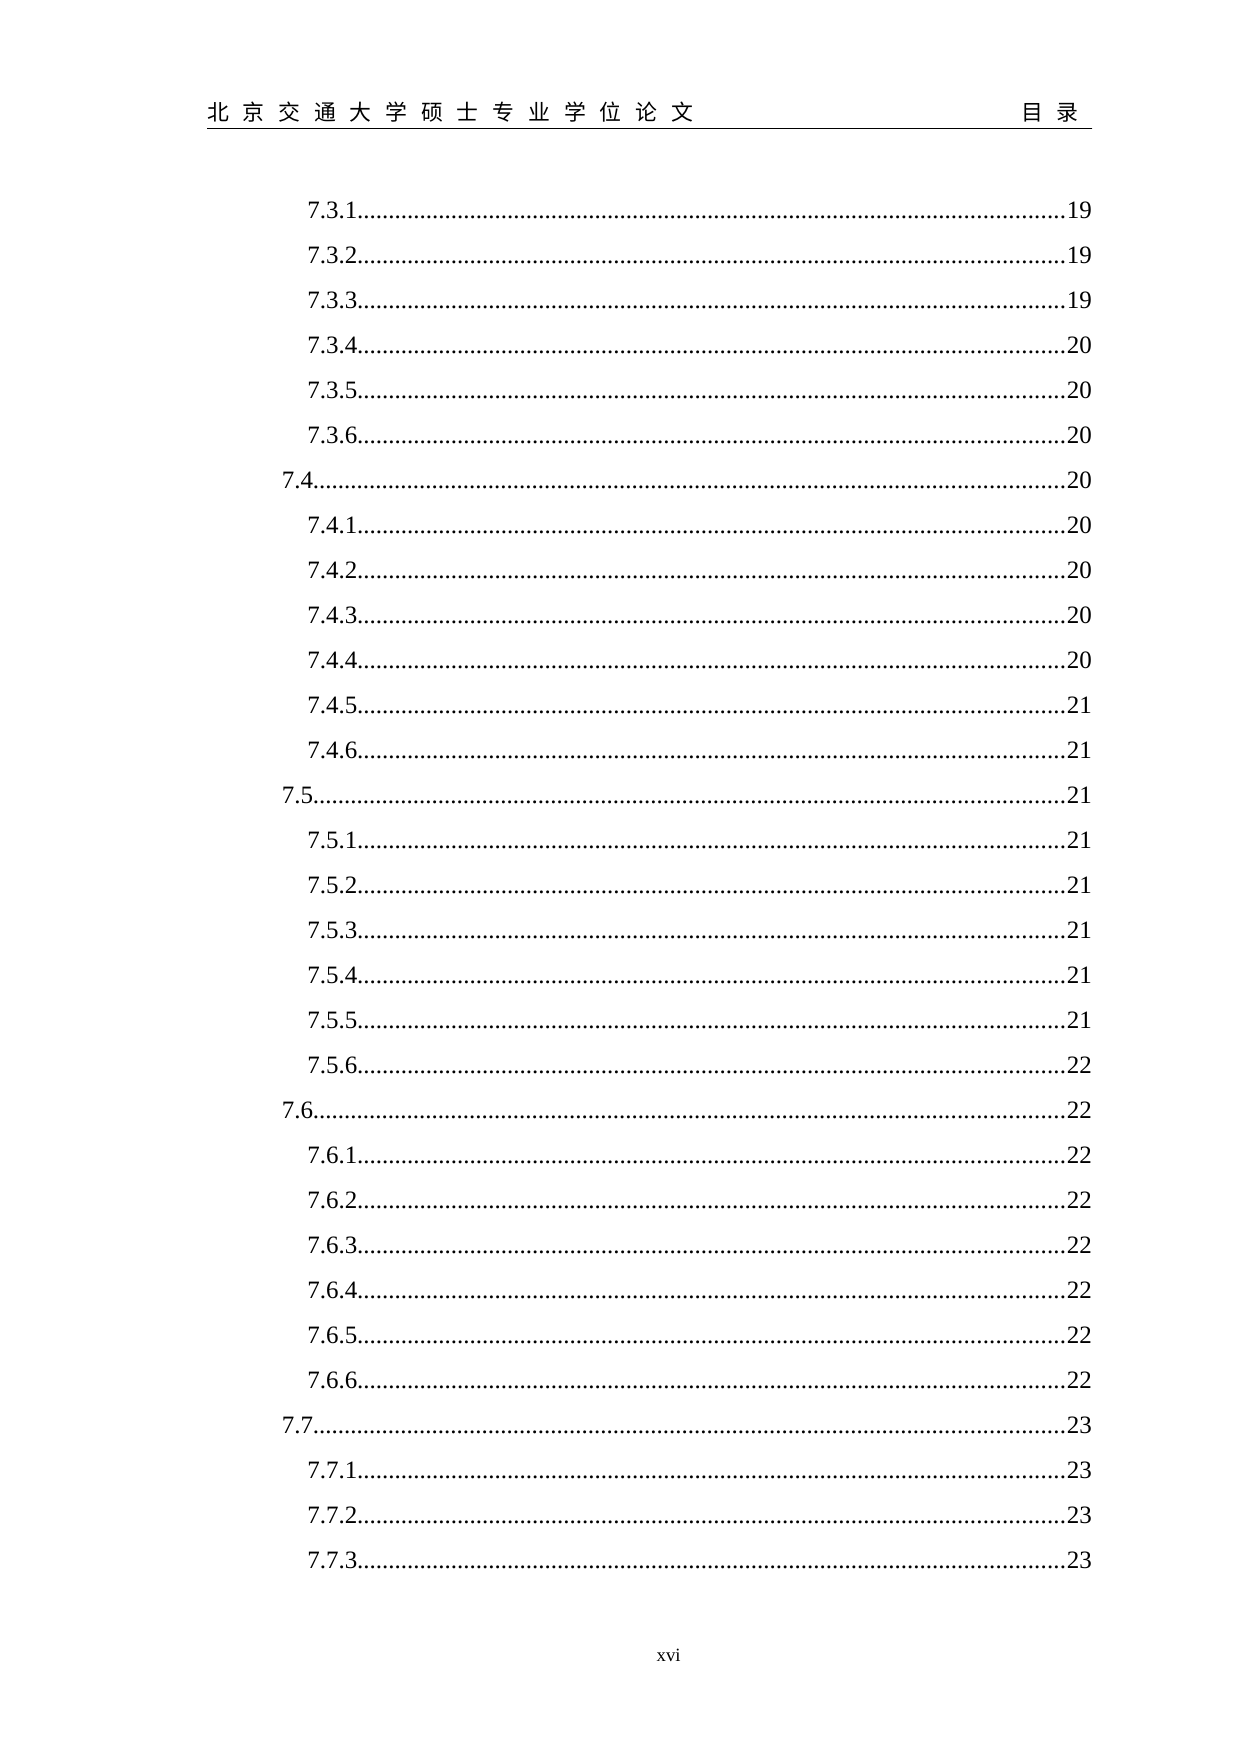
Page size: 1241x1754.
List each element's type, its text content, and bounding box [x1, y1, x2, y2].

text 7.4.5 21 [257, 688, 1092, 720]
text 7.5.3 21 [257, 913, 1092, 945]
text 7.5.1 21 [257, 823, 1092, 855]
text 7.5.5 21 [257, 1003, 1092, 1035]
text 7.6.4 22 [257, 1273, 1092, 1305]
text 7.3.6 20 [257, 418, 1092, 450]
text 7.5.4 21 [257, 958, 1092, 990]
text 7.6.5 22 [257, 1318, 1092, 1350]
text 7.4.2 20 [257, 553, 1092, 585]
text 7.7.3 23 [257, 1543, 1092, 1575]
text 7.4.6 21 [257, 733, 1092, 765]
text 7.3.1 19 [257, 193, 1092, 225]
text 7.4.1 20 [257, 508, 1092, 540]
text 7.5 21 [232, 778, 1092, 810]
text 7.6 22 [232, 1093, 1092, 1125]
text 7.5.2 21 [257, 868, 1092, 900]
text 7.3.3 19 [257, 283, 1092, 315]
text 7.6.6 22 [257, 1363, 1092, 1395]
text 7.4 20 [232, 463, 1092, 495]
text 7.6.1 22 [257, 1138, 1092, 1170]
text 7.7.2 23 [257, 1498, 1092, 1530]
text 7.3.4 20 [257, 328, 1092, 360]
text 7.3.5 20 [257, 373, 1092, 405]
text 7.6.2 22 [257, 1183, 1092, 1215]
text 7.6.3 22 [257, 1228, 1092, 1260]
text 7.7 23 [232, 1408, 1092, 1440]
text 7.4.4 20 [257, 643, 1092, 675]
text 7.3.2 19 [257, 238, 1092, 270]
text 7.4.3 20 [257, 598, 1092, 630]
text 7.7.1 23 [257, 1453, 1092, 1485]
text 7.5.6 22 [257, 1048, 1092, 1080]
